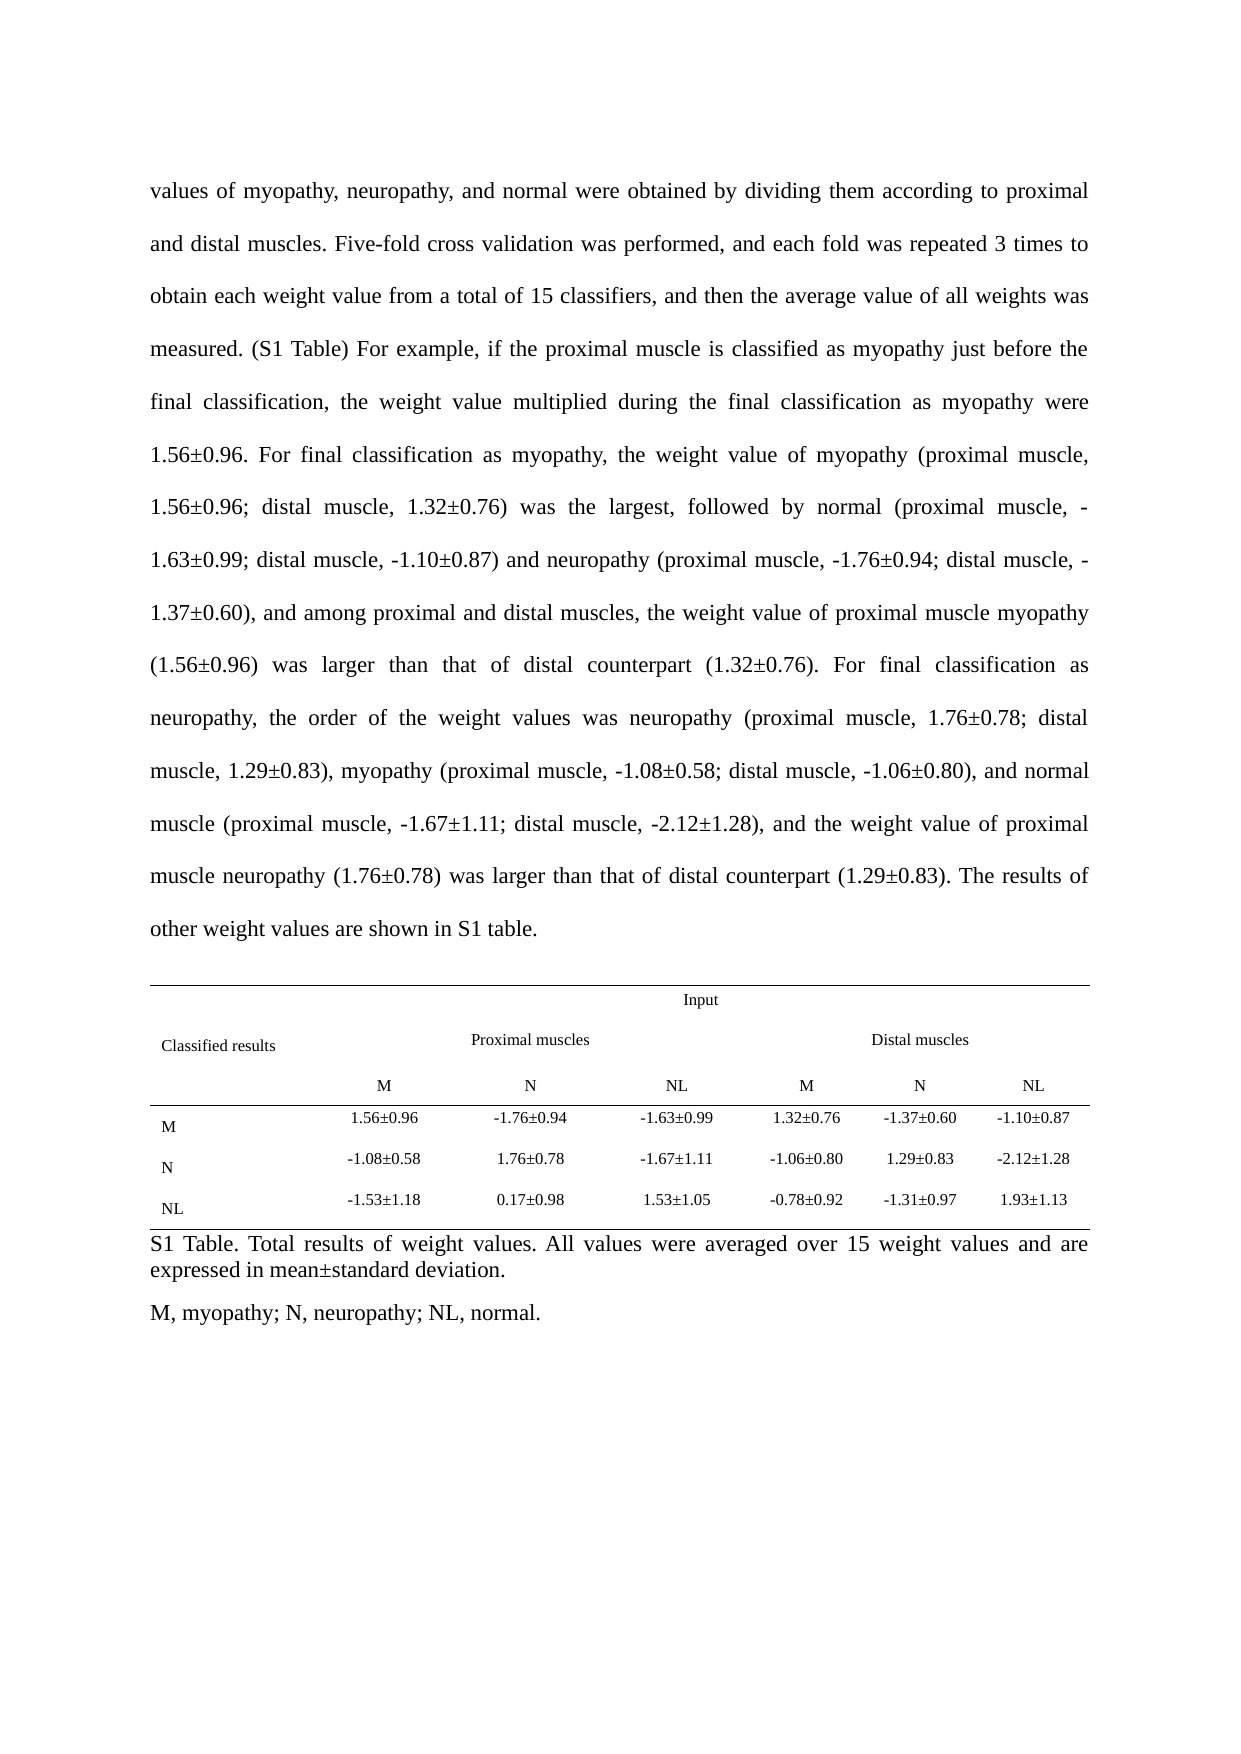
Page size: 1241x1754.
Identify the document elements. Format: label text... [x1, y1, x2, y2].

table_cell -1.10±0.87 [977, 1106, 1090, 1146]
table_cell NL [150, 1188, 311, 1229]
table_cell 1.93±1.13 [977, 1188, 1090, 1229]
table_cell NL [604, 1065, 750, 1105]
table_cell 1.76±0.78 [457, 1146, 603, 1188]
table_cell 1.29±0.83 [863, 1146, 977, 1188]
table_cell 1.32±0.76 [750, 1106, 863, 1146]
table_cell -0.78±0.92 [750, 1188, 863, 1229]
table_cell -1.06±0.80 [750, 1146, 863, 1188]
table_cell Proximal muscles [311, 1025, 750, 1065]
table_cell M [150, 1106, 311, 1146]
table_cell -1.53±1.18 [311, 1188, 457, 1229]
table_header Classified results [150, 986, 311, 1105]
table_cell 1.53±1.05 [604, 1188, 750, 1229]
table_cell -1.08±0.58 [311, 1146, 457, 1188]
text M, myopathy; N, neuropathy; NL, normal. [150, 1299, 1090, 1326]
table_cell -1.67±1.11 [604, 1146, 750, 1188]
table_cell -1.76±0.94 [457, 1106, 603, 1146]
text S1 Table. Total results of weight values. All values were averaged over 15 weight values and are expressed in mean±standard deviation. [150, 1230, 1090, 1283]
table_cell N [457, 1065, 603, 1105]
table_cell M [750, 1065, 863, 1105]
table_cell NL [977, 1065, 1090, 1105]
table_cell M [311, 1065, 457, 1105]
table_cell -1.37±0.60 [863, 1106, 977, 1146]
table_cell -1.63±0.99 [604, 1106, 750, 1146]
table_cell 0.17±0.98 [457, 1188, 603, 1229]
table_cell N [150, 1146, 311, 1188]
table_header Input [311, 986, 1090, 1025]
table_cell -2.12±1.28 [977, 1146, 1090, 1188]
table_cell N [863, 1065, 977, 1105]
table_cell -1.31±0.97 [863, 1188, 977, 1229]
table_cell 1.56±0.96 [311, 1106, 457, 1146]
table_cell Distal muscles [750, 1025, 1090, 1065]
